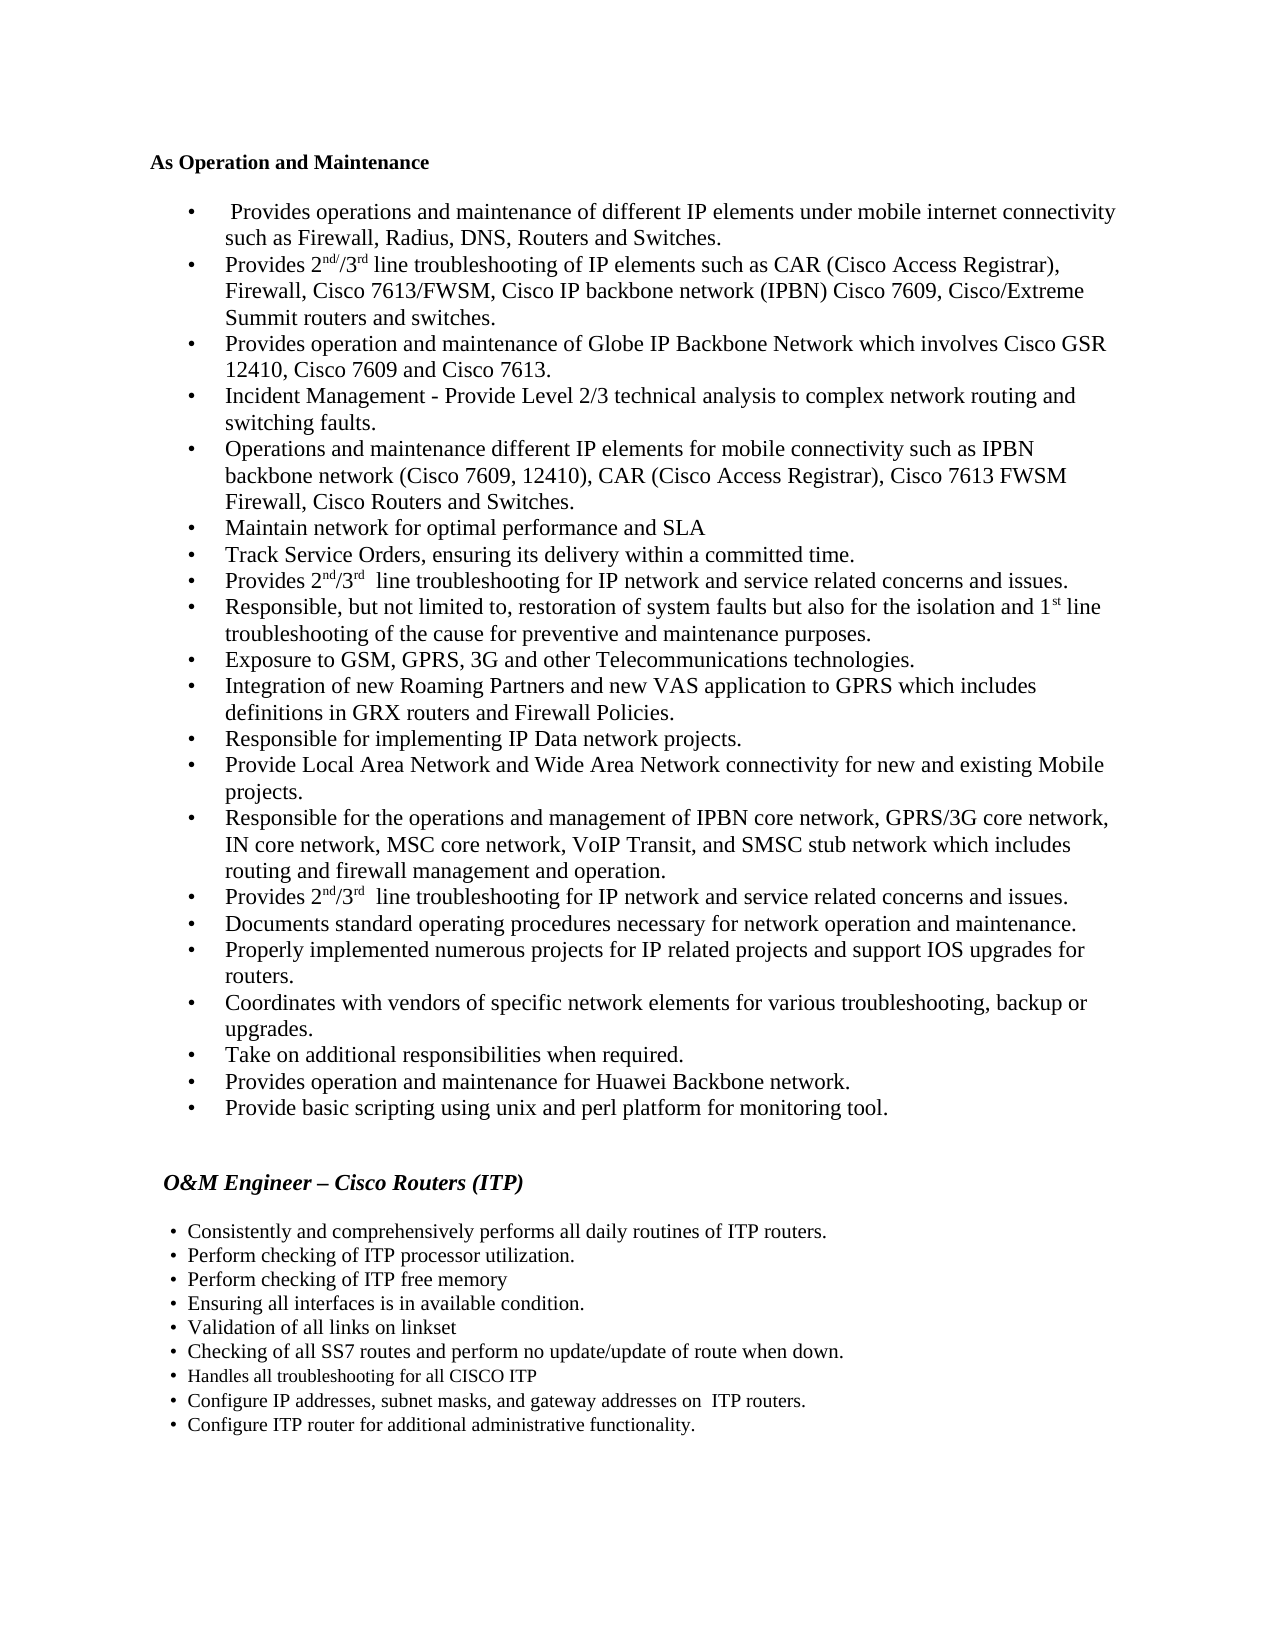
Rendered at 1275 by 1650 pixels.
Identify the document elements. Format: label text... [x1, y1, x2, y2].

list Handles all troubleshooting for all CISCO ITP [169, 1363, 1125, 1387]
list Provide Local Area Network and Wide Area Network connectivity for new and existing Mobile projects. [187, 752, 1125, 804]
list Perform checking of ITP free memory [169, 1267, 1125, 1291]
list Provides 2nd/3rd line troubleshooting for IP network and service related concerns and issues. [187, 883, 1125, 910]
list Responsible, but not limited to, restoration of system faults but also for the isolation and 1st line troubleshooting of the cause for preventive and maintenance purposes. [187, 593, 1125, 646]
list Configure IP addresses, subnet masks, and gateway addresses on ITP routers. [169, 1387, 1125, 1412]
list Exposure to GSM, GPRS, 3G and other Telecommunications technologies. [187, 646, 1125, 672]
list Ensuring all interfaces is in available condition. [169, 1291, 1125, 1315]
list Track Service Orders, ensuring its delivery within a committed time. [187, 541, 1125, 567]
list Incident Management - Provide Level 2/3 technical analysis to complex network routing and switching faults. [187, 383, 1125, 435]
list Maintain network for optimal performance and SLA [187, 514, 1125, 541]
list Responsible for the operations and management of IPBN core network, GPRS/3G core network, IN core network, MSC core network, VoIP Transit, and SMSC stub network which includes routing and firewall management and operation. [187, 804, 1125, 883]
list Provides 2nd//3rd line troubleshooting of IP elements such as CAR (Cisco Access Registrar), Firewall, Cisco 7613/FWSM, Cisco IP backbone network (IPBN) Cisco 7609, Cisco/Extreme Summit routers and switches. [187, 251, 1125, 330]
list Integration of new Roaming Partners and new VAS application to GPRS which includes definitions in GRX routers and Firewall Policies. [187, 672, 1125, 725]
list Provide basic scripting using unix and perl platform for monitoring tool. [187, 1094, 1125, 1121]
list Checking of all SS7 routes and perform no update/update of route when down. [169, 1339, 1125, 1363]
list Take on additional responsibilities when required. [187, 1041, 1125, 1068]
list Provides operation and maintenance for Huawei Backbone network. [187, 1068, 1125, 1094]
list Provides 2nd/3rd line troubleshooting for IP network and service related concerns and issues. [187, 567, 1125, 593]
list Responsible for implementing IP Data network projects. [187, 725, 1125, 752]
list Provides operation and maintenance of Globe IP Backbone Network which involves Cisco GSR 12410, Cisco 7609 and Cisco 7613. [187, 330, 1125, 383]
list Consistently and comprehensively performs all daily routines of ITP routers. [169, 1219, 1125, 1243]
list Provides operations and maintenance of different IP elements under mobile internet connectivity such as Firewall, Radius, DNS, Routers and Switches. [187, 198, 1125, 251]
list Documents standard operating procedures necessary for network operation and maintenance. [187, 910, 1125, 936]
list Configure ITP router for additional administrative functionality. [169, 1412, 1125, 1436]
list Properly implemented numerous projects for IP related projects and support IOS upgrades for routers. [187, 936, 1125, 989]
list Perform checking of ITP processor utilization. [169, 1243, 1125, 1267]
text As Operation and Maintenance [150, 150, 1125, 174]
list Validation of all links on linkset [169, 1315, 1125, 1339]
list Coordinates with vendors of specific network elements for various troubleshooting, backup or upgrades. [187, 989, 1125, 1041]
text O&M Engineer – Cisco Routers (ITP) [150, 1169, 1125, 1195]
list Operations and maintenance different IP elements for mobile connectivity such as IPBN backbone network (Cisco 7609, 12410), CAR (Cisco Access Registrar), Cisco 7613 FWSM Firewall, Cisco Routers and Switches. [187, 435, 1125, 514]
